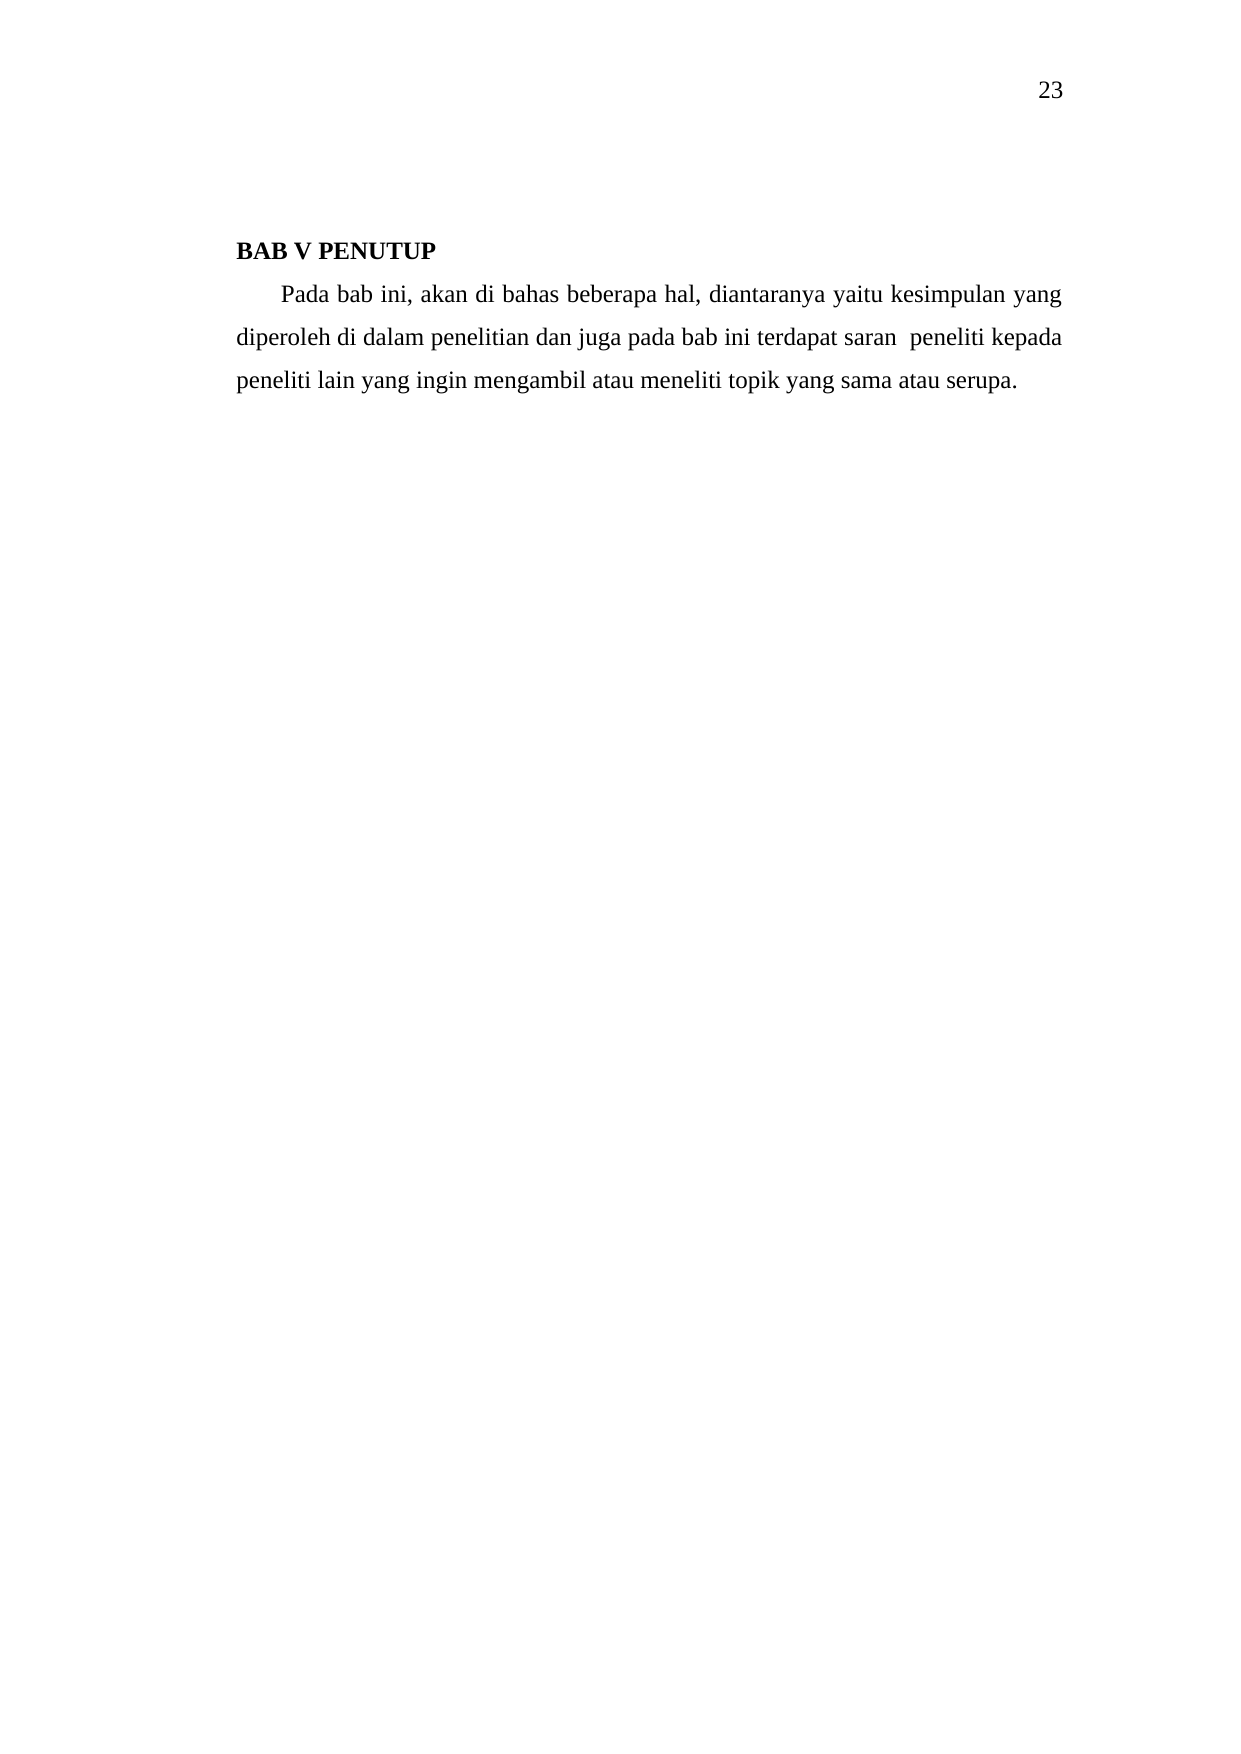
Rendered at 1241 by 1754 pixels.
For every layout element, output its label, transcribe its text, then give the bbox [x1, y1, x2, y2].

text Pada bab ini, akan di bahas beberapa hal, diantaranya yaitu kesimpulan yang diperoleh di dalam penelitian dan juga pada bab ini terdapat saran peneliti kepada peneliti lain yang ingin mengambil atau meneliti topik yang sama atau serupa. [236, 279, 1063, 394]
text BAB V PENUTUP [236, 236, 1063, 265]
